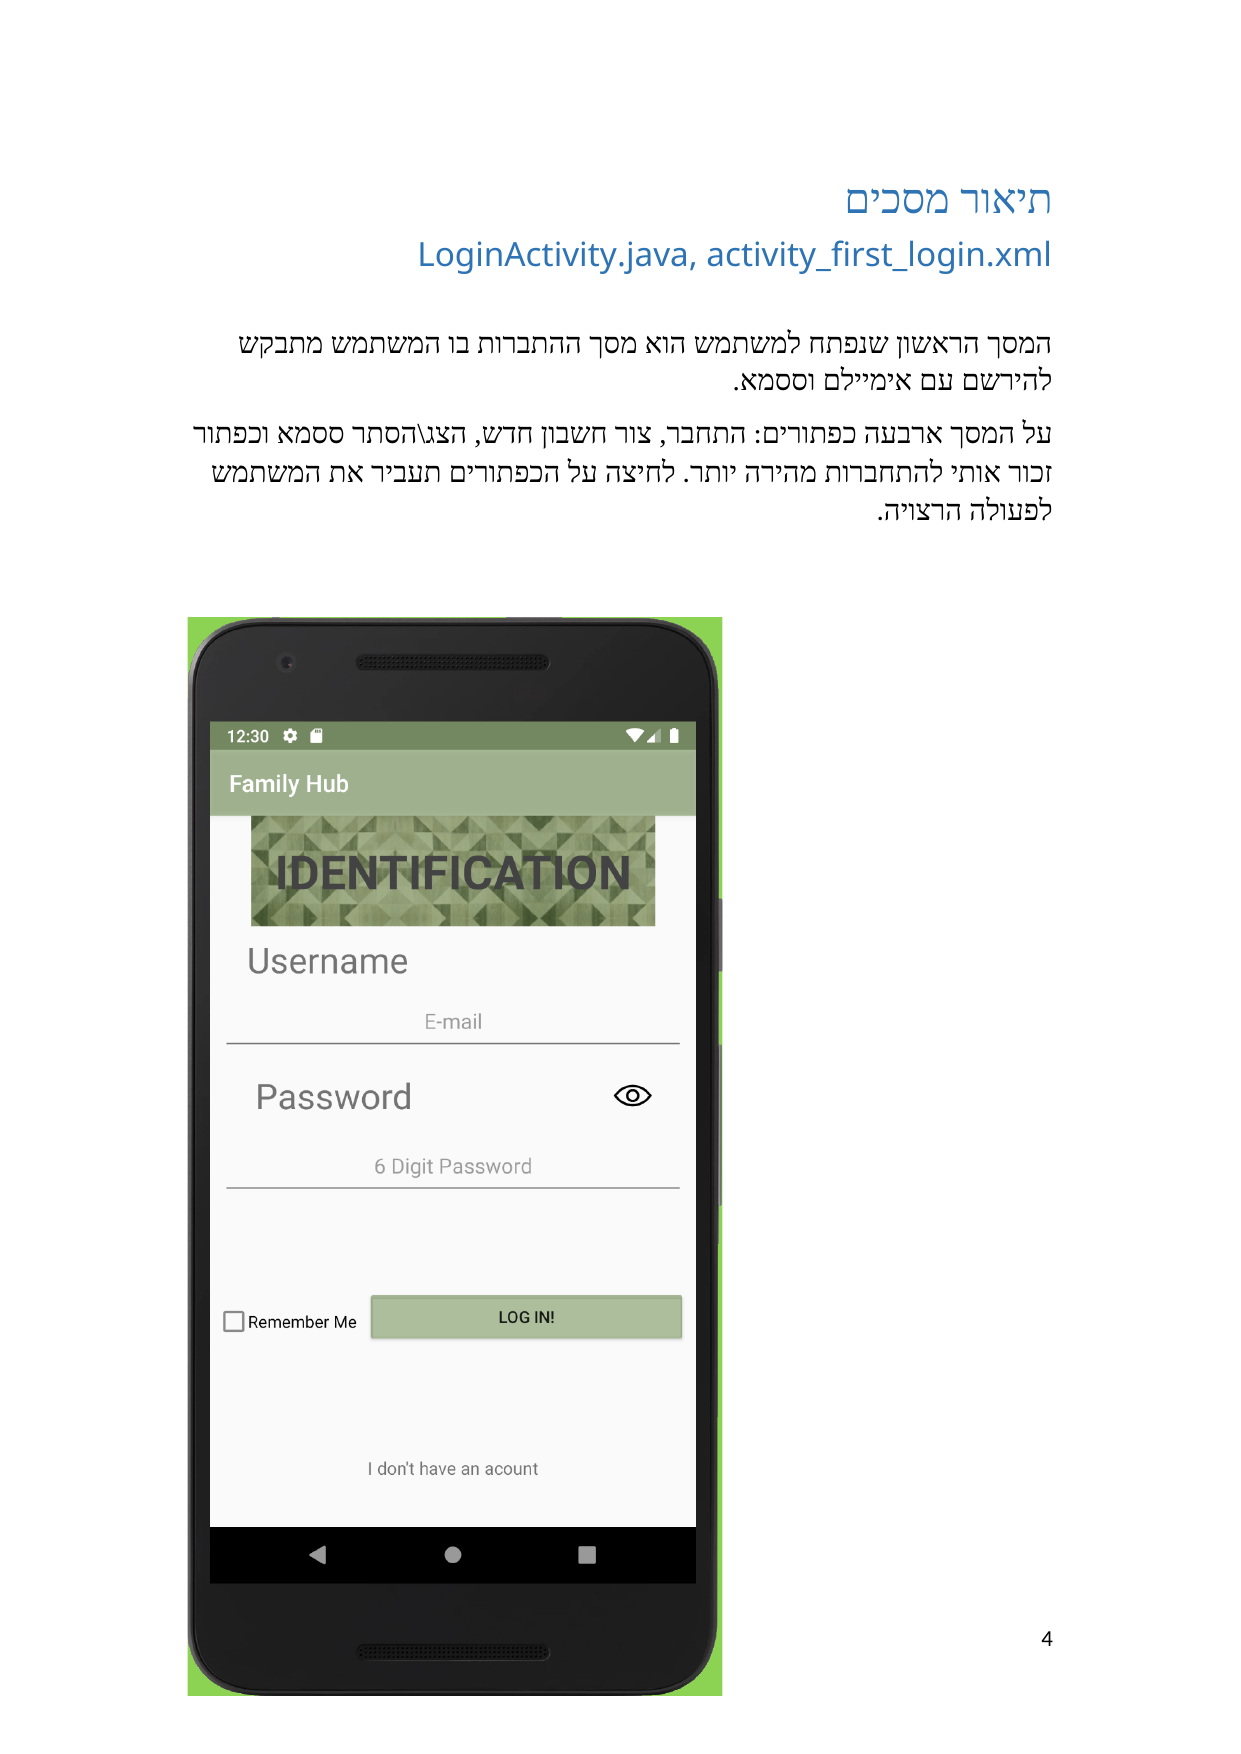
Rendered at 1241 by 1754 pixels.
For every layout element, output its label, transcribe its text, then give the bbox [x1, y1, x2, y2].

text על המסך ארבעה כפתורים: התחבר, צור חשבון חדש, הצג\הסתר ססמא וכפתור זכור אותי להתחברות מהירה יותר. לחיצה על הכפתורים תעביר את המשתמש לפעולה הרצויה. [187, 416, 1053, 528]
subtitle LoginActivity.java, activity_first_login.xml [187, 231, 1053, 276]
text המסך הראשון שנפתח למשתמש הוא מסך ההתברות בו המשתמש מתבקש להירשם עם אימיילם וססמא. [187, 327, 1053, 396]
picture [187, 617, 723, 1696]
subtitle תיאור מסכים [187, 175, 1053, 223]
